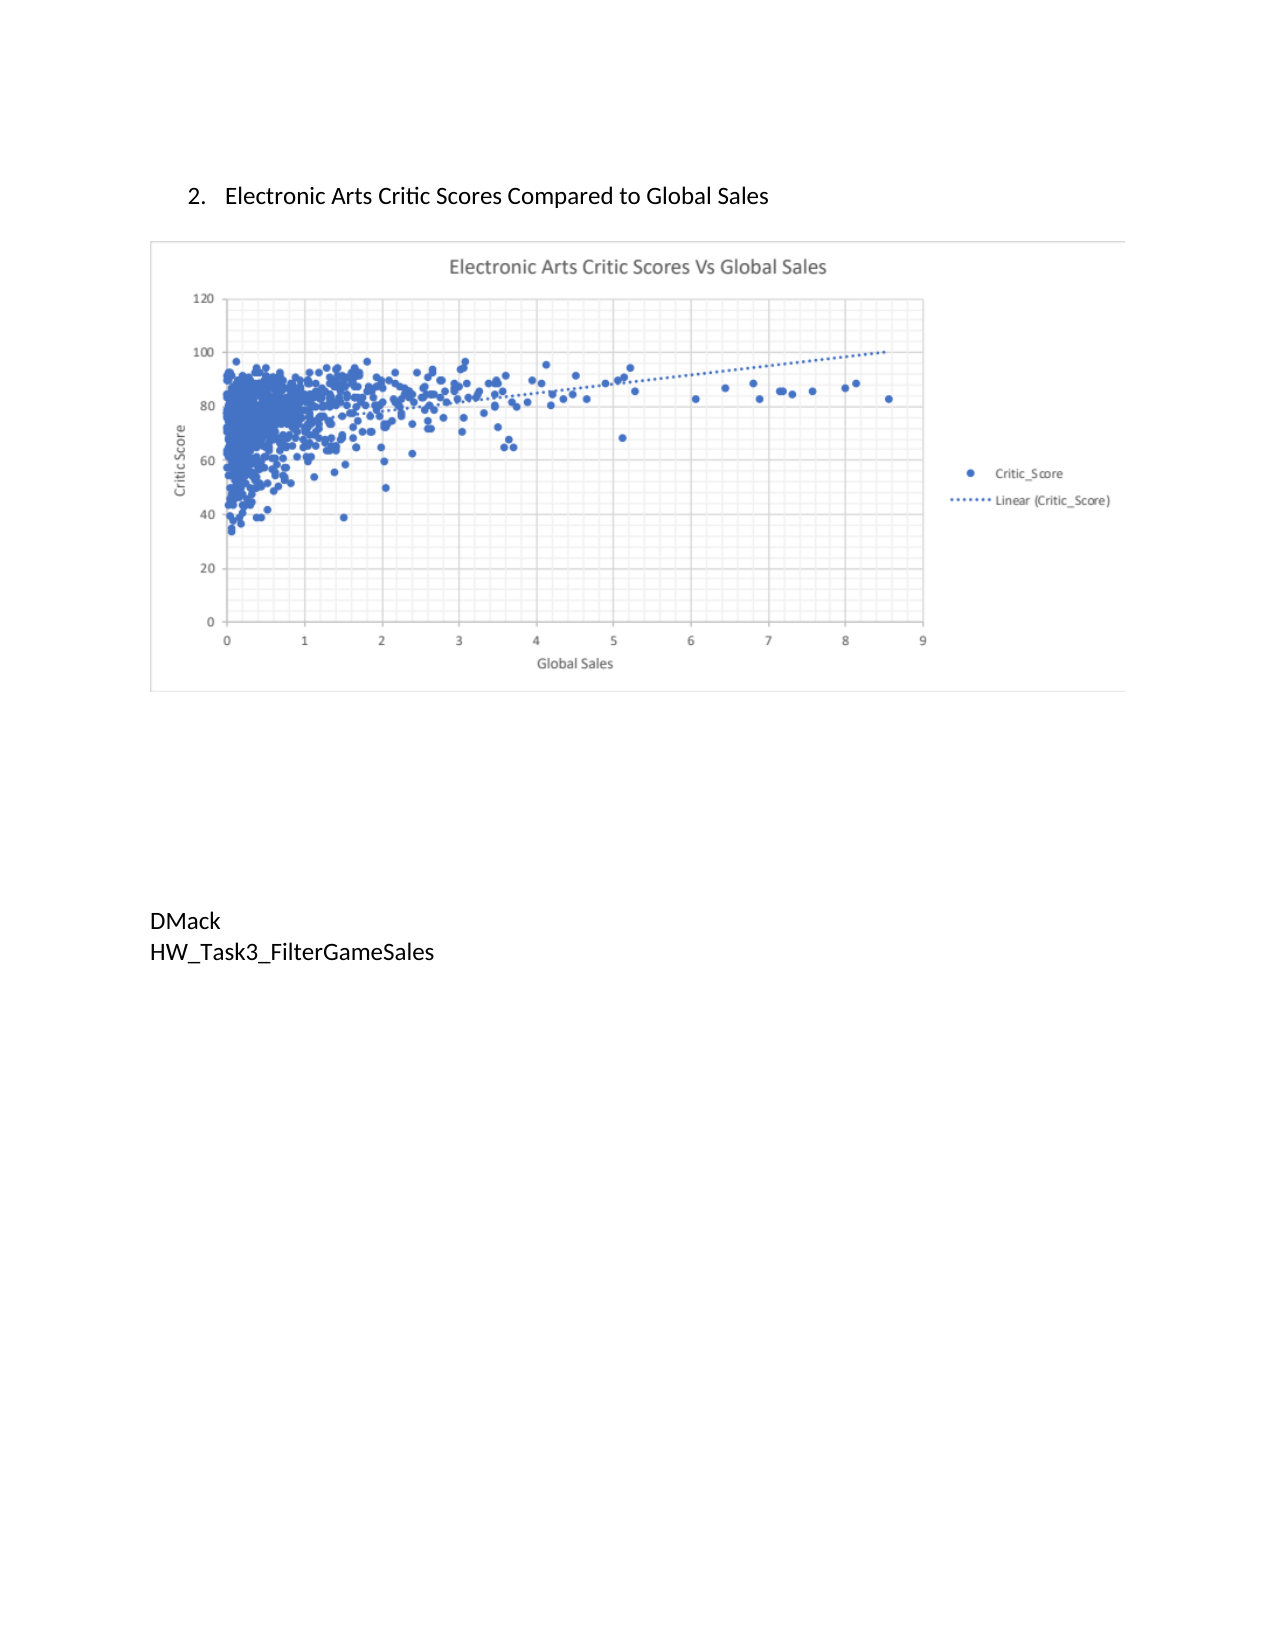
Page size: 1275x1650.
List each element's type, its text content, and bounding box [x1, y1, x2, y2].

list Electronic Arts Critic Scores Compared to Global Sales [187, 181, 1125, 211]
text DMack [150, 905, 1125, 936]
text HW_Task3_FilterGameSales [150, 936, 1125, 966]
